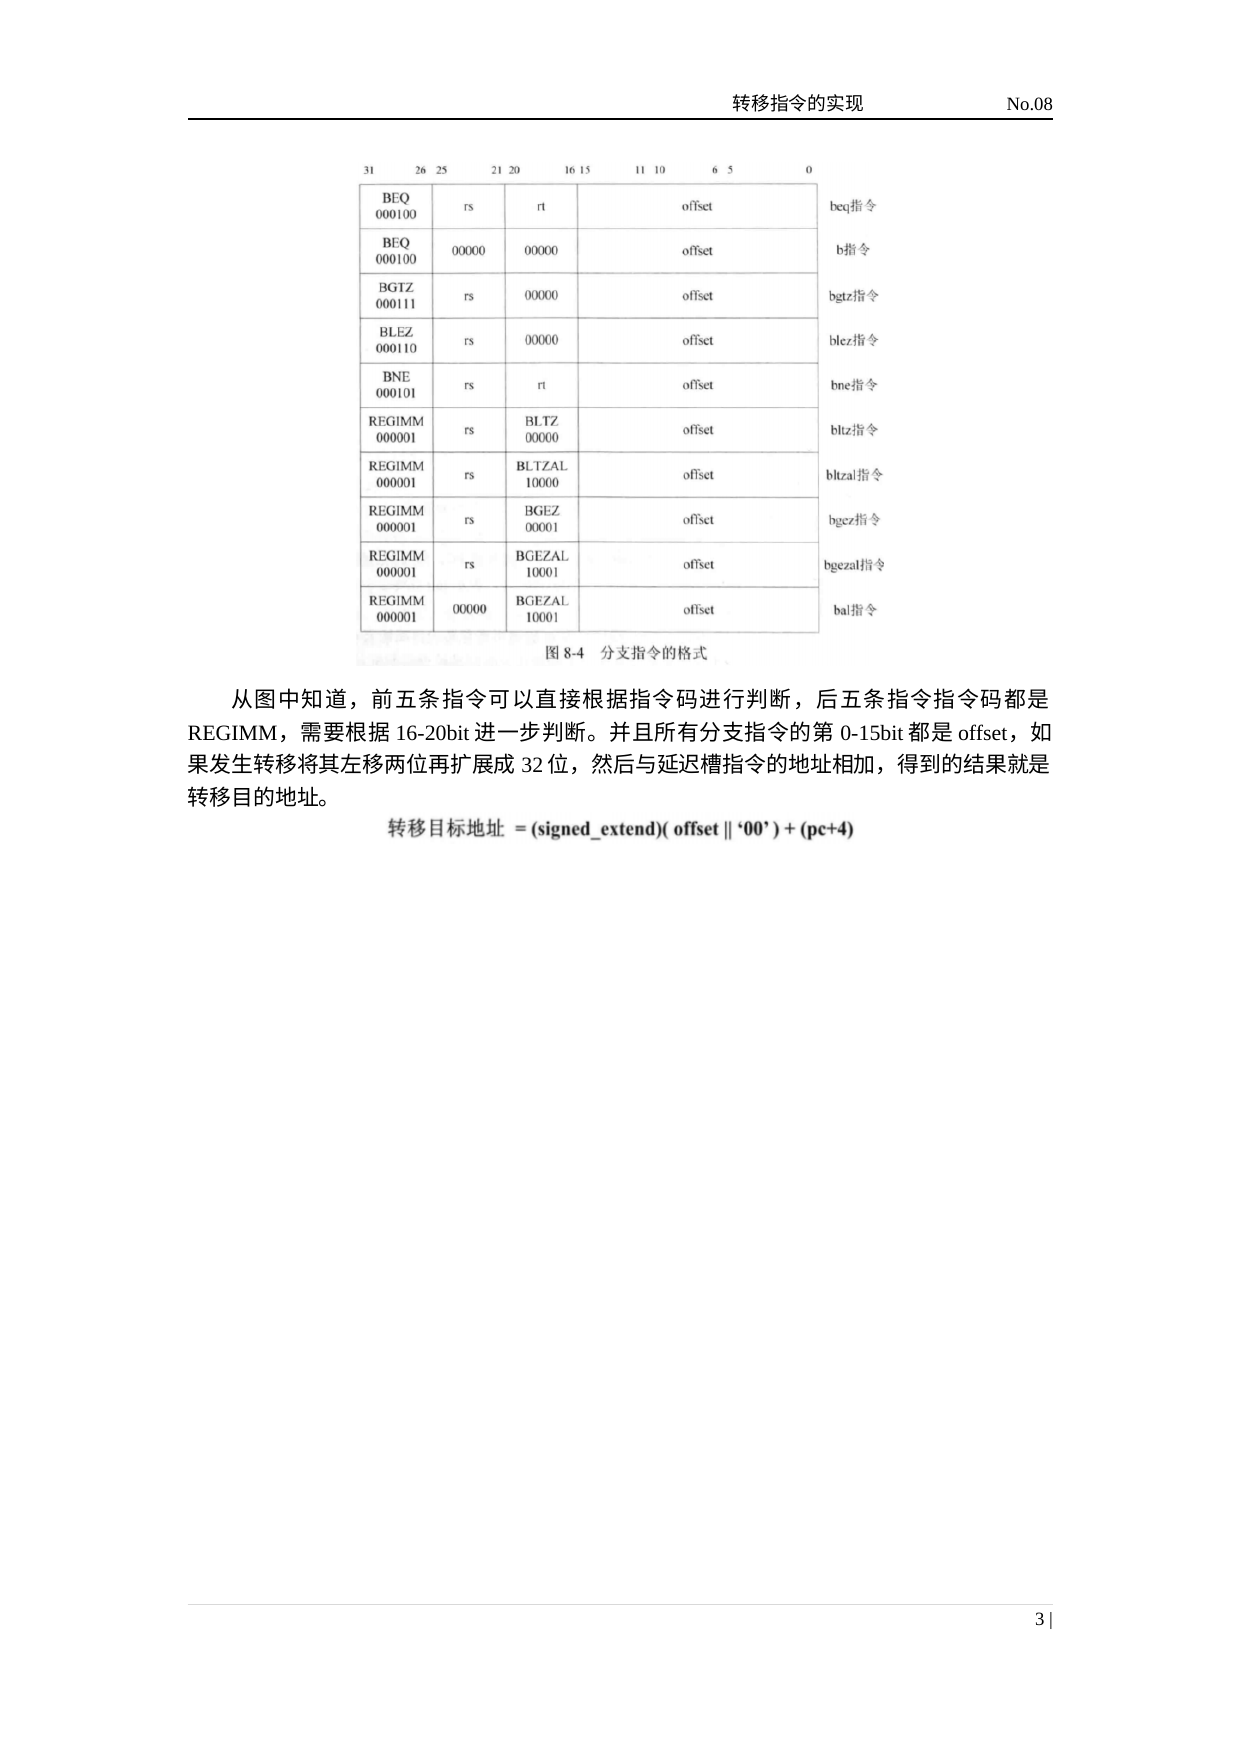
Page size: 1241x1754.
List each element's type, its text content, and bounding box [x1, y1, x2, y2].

picture [383, 812, 857, 844]
text 从图中知道，前五条指令可以直接根据指令码进行判断，后五条指令指令码都是REGIMM，需要根据16-20bit进一步判断。并且所有分支指令的第0-15bit都是offset，如果发生转移将其左移两位再扩展成32位，然后与延迟槽指令的地址相加，得到的结果就是转移目的地址。 [187, 682, 1053, 812]
picture [356, 162, 884, 666]
